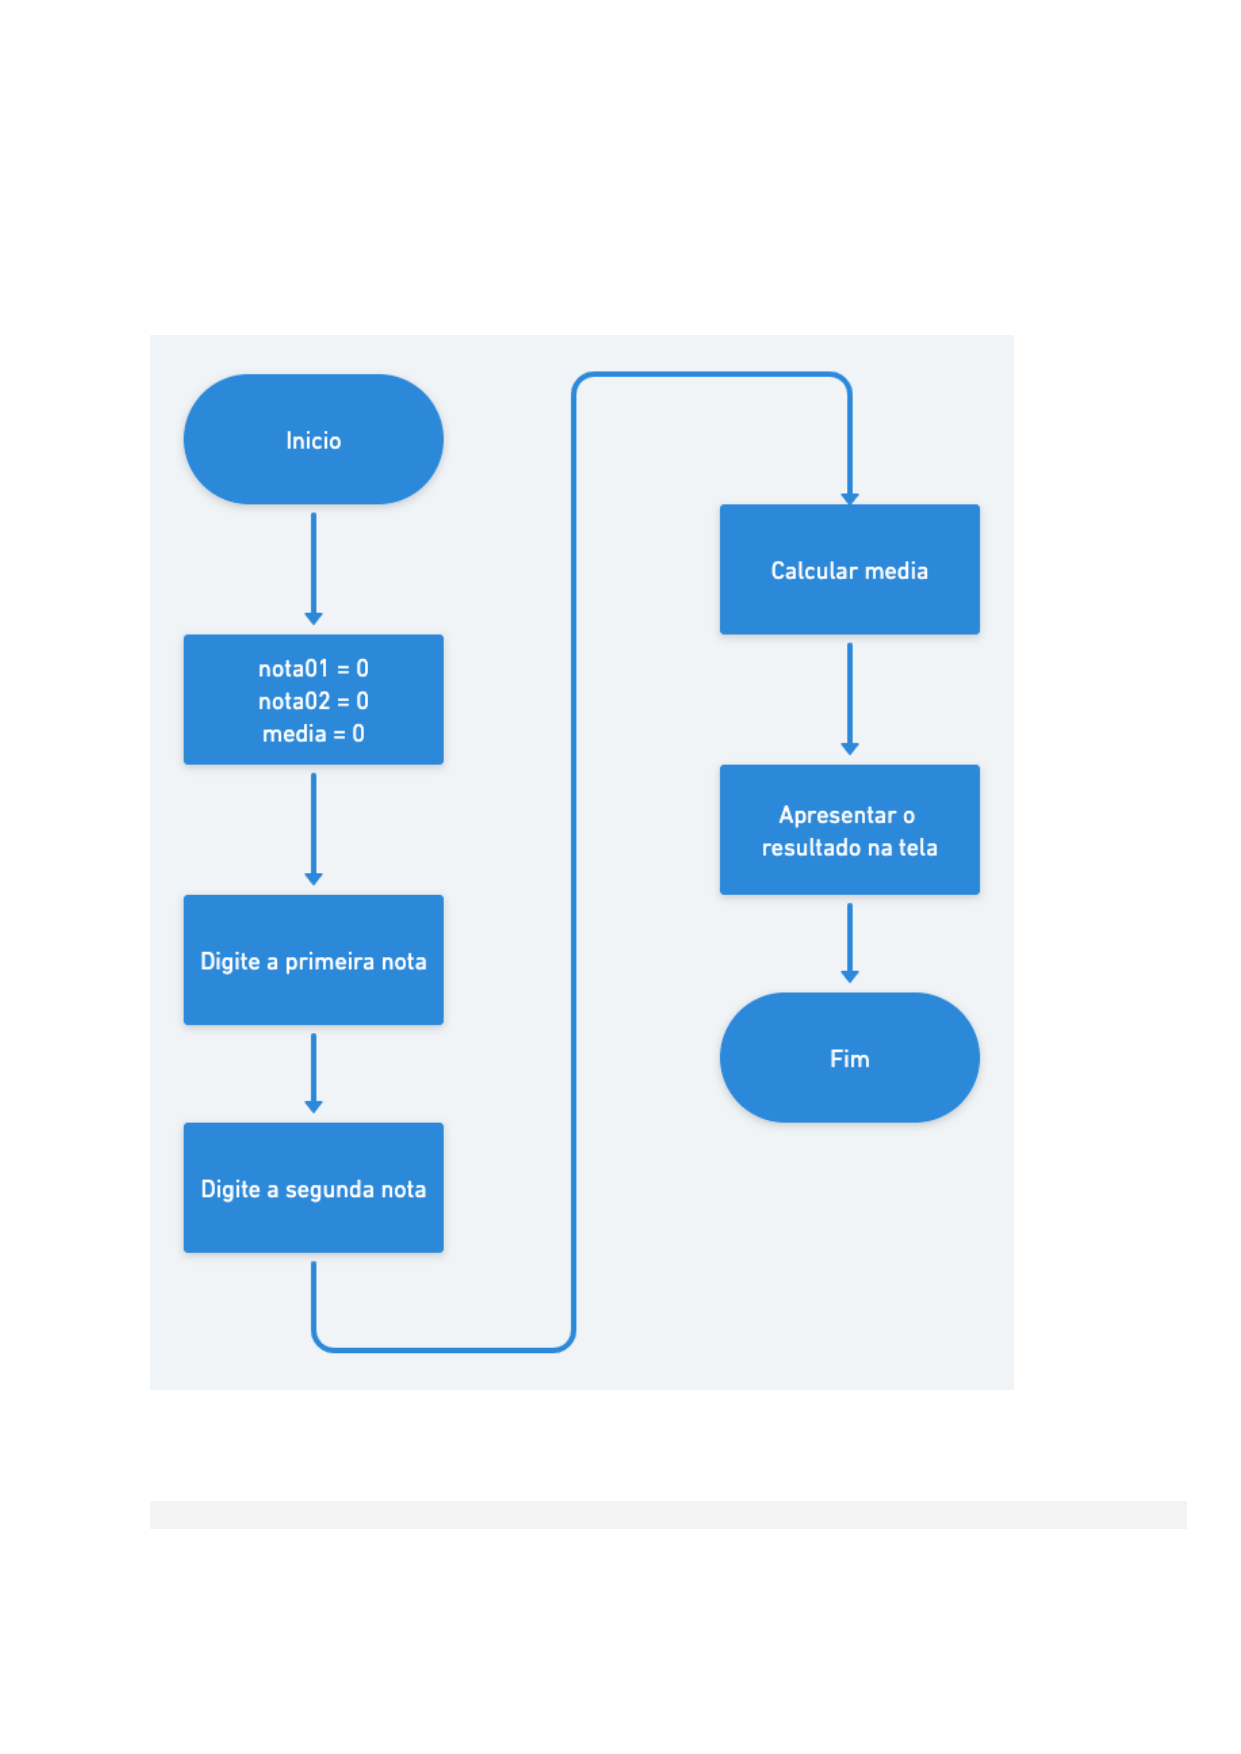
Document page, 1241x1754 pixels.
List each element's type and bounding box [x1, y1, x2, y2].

picture [150, 335, 1034, 1390]
